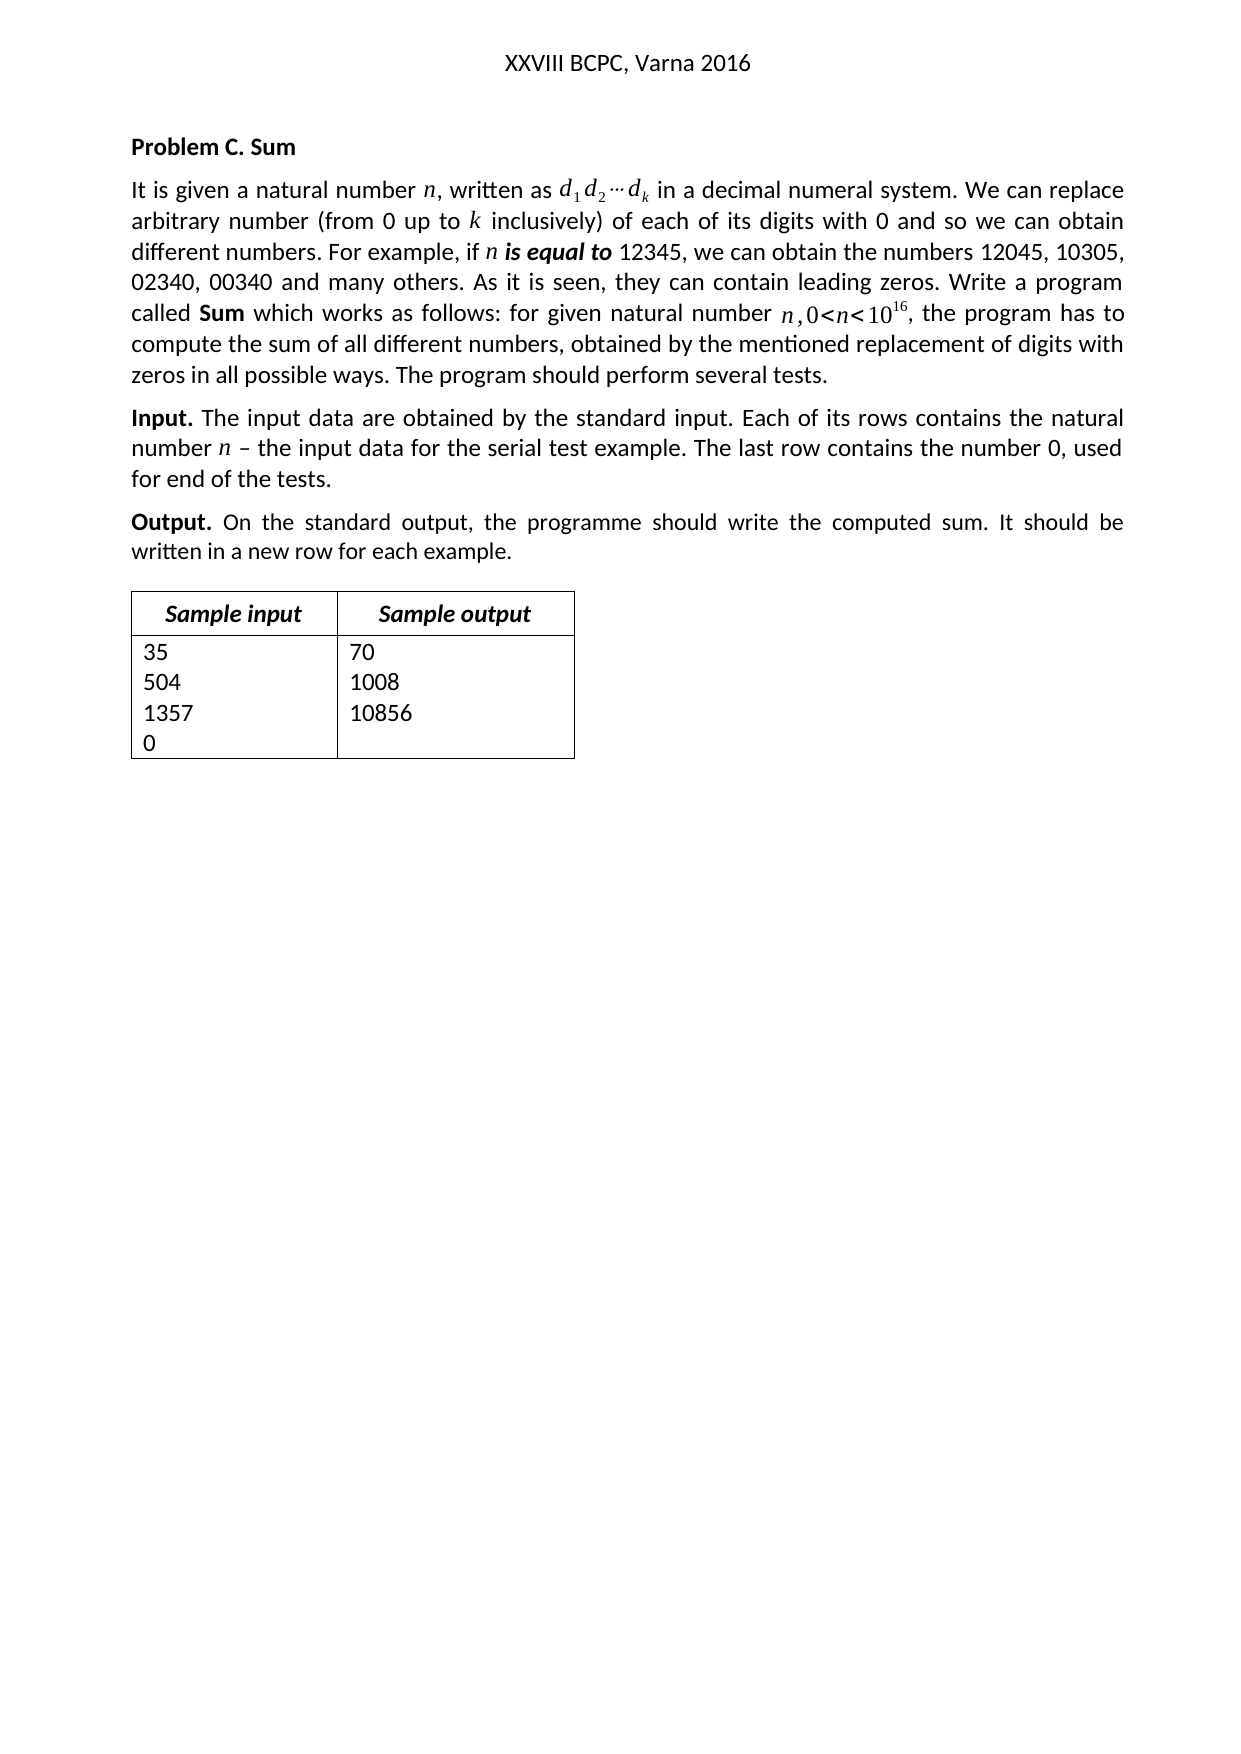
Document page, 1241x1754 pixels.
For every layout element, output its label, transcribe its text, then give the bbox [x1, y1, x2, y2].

text Problem C. Sum [131, 131, 1125, 162]
text It is given a natural number , written as in a decimal numeral system. We can replace arbitrary number (from 0 up to inclusively) of each of its digits with 0 and so we can obtain different numbers. For example, if is equal to 12345, we can obtain the numbers 12045, 10305, 02340, 00340 and many others. As it is seen, they can contain leading zeros. Write a program called Sum which works as follows: for given natural number , the program has to compute the sum of all different numbers, obtained by the mentioned replacement of digits with zeros in all possible ways. The program should perform several tests. [131, 174, 1125, 389]
table_cell 70 1008 10856 [338, 636, 574, 758]
table_header Sample output [338, 592, 574, 635]
text Input. The input data are obtained by the standard input. Each of its rows contains the natural number – the input data for the serial test example. The last row contains the number 0, used for end of the tests. [131, 402, 1125, 493]
table_cell 35 504 1357 0 [132, 636, 337, 758]
table_header Sample input [132, 592, 337, 635]
text Output. On the standard output, the programme should write the computed sum. It should be written in a new row for each example. [131, 506, 1125, 566]
